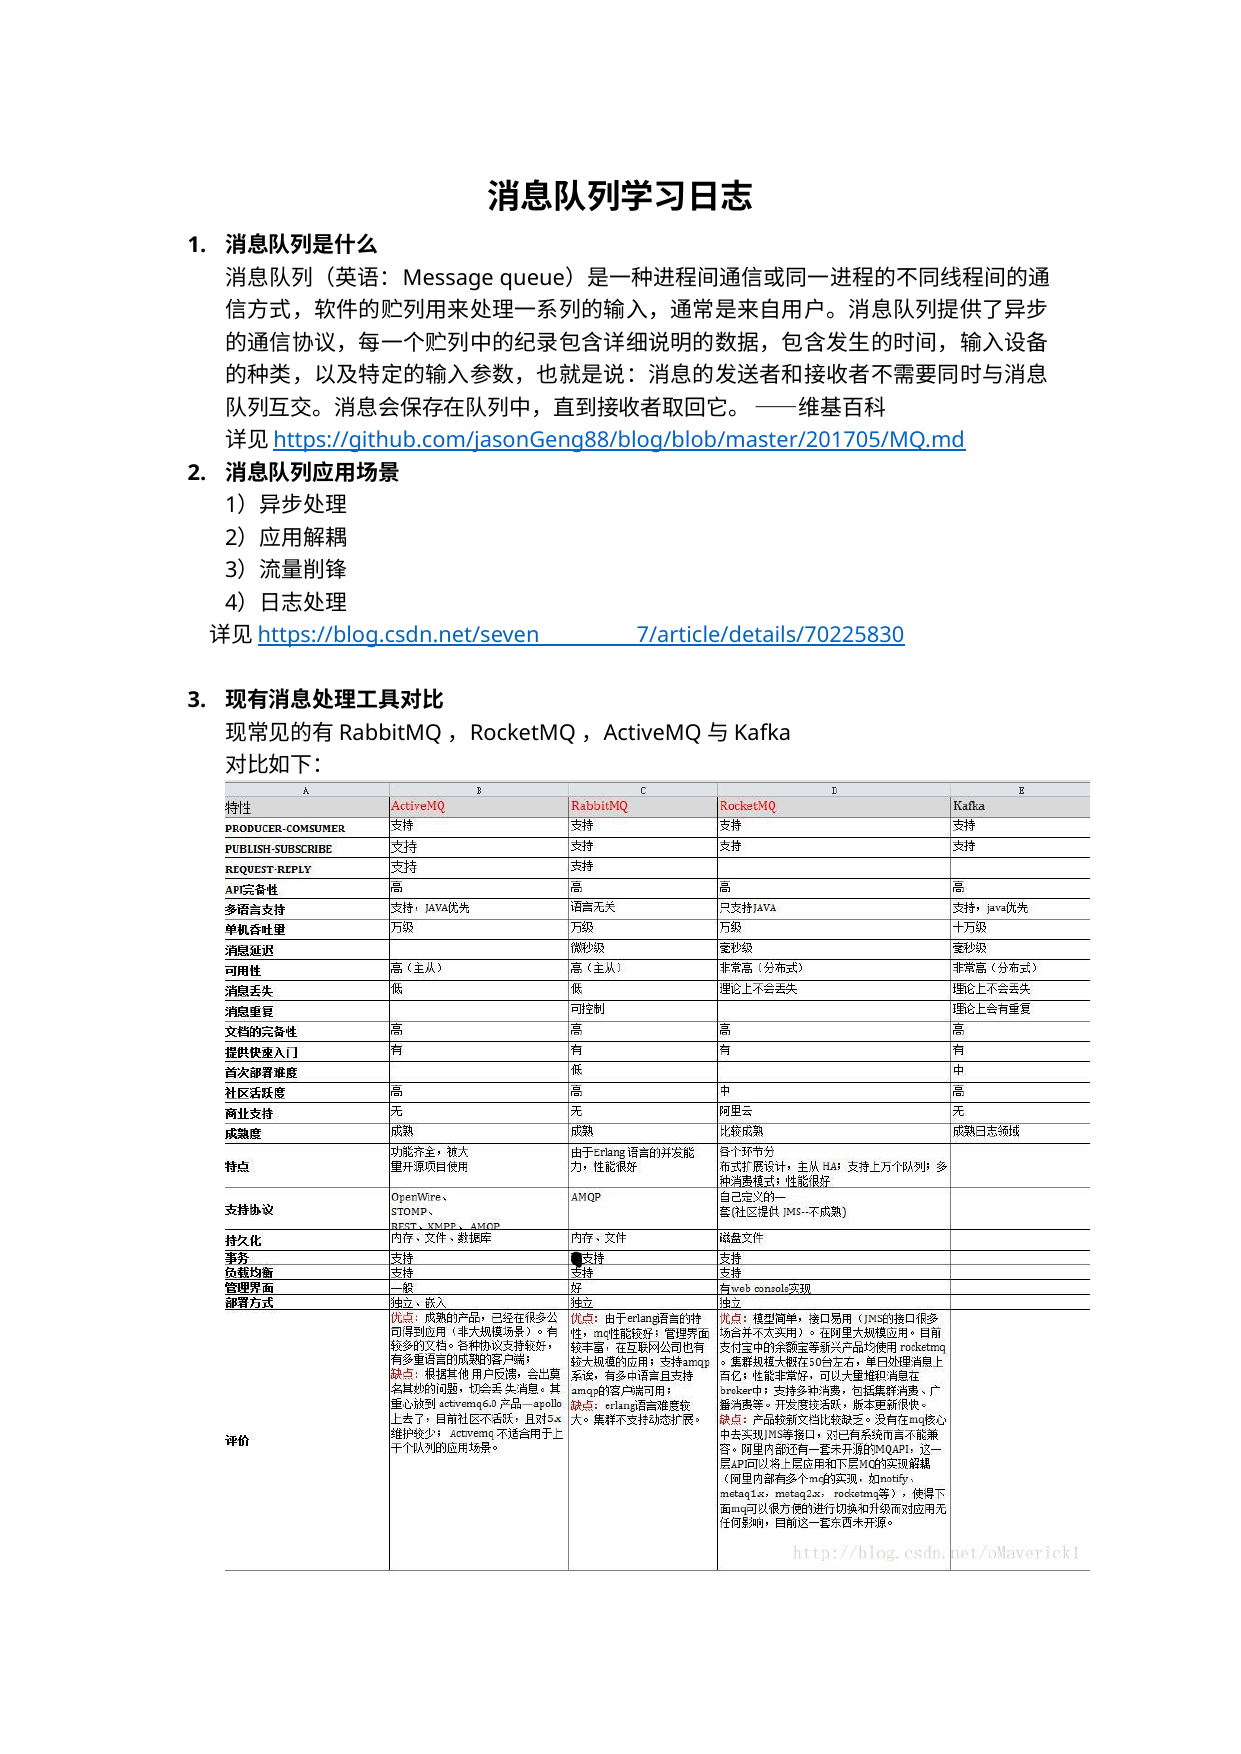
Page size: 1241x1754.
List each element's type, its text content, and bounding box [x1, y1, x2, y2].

text 消息队列学习日志 [187, 162, 1053, 227]
list 2）应用解耦 [225, 519, 1053, 552]
text 详见https://blog.csdn.net/seven__________7/article/details/70225830 [187, 617, 1053, 649]
picture [225, 779, 1091, 1571]
list 对比如下： [225, 747, 1053, 779]
list 消息队列（英语：Message queue）是一种进程间通信或同一进程的不同线程间的通信方式，软件的贮列用来处理一系列的输入，通常是来自用户。消息队列提供了异步的通信协议，每一个贮列中的纪录包含详细说明的数据，包含发生的时间，输入设备的种类，以及特定的输入参数，也就是说：消息的发送者和接收者不需要同时与消息队列互交。消息会保存在队列中，直到接收者取回它。 ——维基百科 [225, 259, 1053, 422]
list 消息队列是什么 [187, 227, 1053, 259]
list 详见https://github.com/jasonGeng88/blog/blob/master/201705/MQ.md [225, 422, 1053, 454]
list 3）流量削锋 [225, 552, 1053, 584]
list 消息队列应用场景 [187, 454, 1053, 487]
list 4）日志处理 [225, 584, 1053, 617]
list 现常见的有RabbitMQ ，RocketMQ ，ActiveMQ 与Kafka [225, 714, 1053, 747]
list 1）异步处理 [225, 487, 1053, 519]
list 现有消息处理工具对比 [187, 682, 1053, 714]
